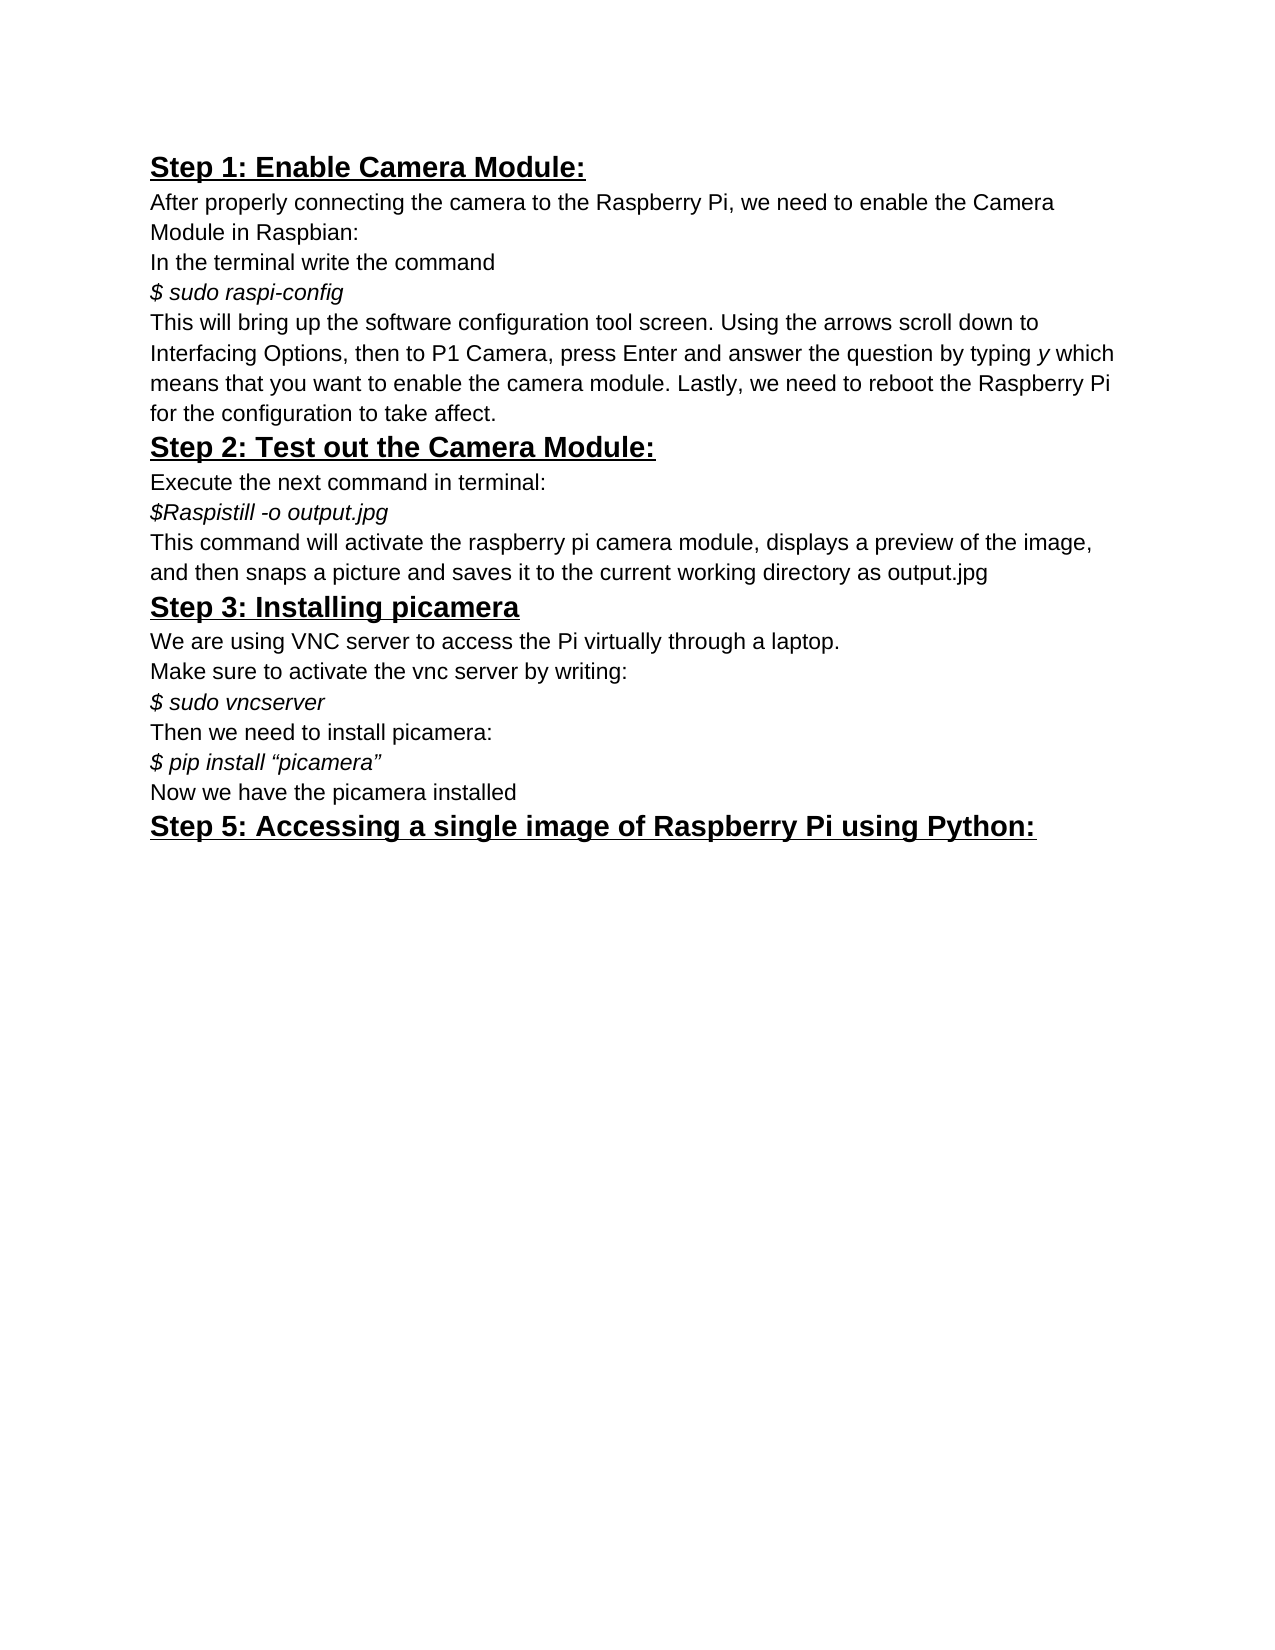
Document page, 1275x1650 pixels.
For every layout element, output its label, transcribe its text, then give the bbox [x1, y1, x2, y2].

text $ sudo vncserver [150, 688, 1125, 715]
subtitle Step 5: Accessing a single image of Raspberry Pi using Python: [150, 809, 1125, 843]
text Step 2: Test out the Camera Module: [150, 430, 1125, 464]
text In the terminal write the command [150, 249, 1125, 275]
text After properly connecting the camera to the Raspberry Pi, we need to enable the Camera Module in Raspbian: [150, 188, 1125, 245]
text Now we have the picamera installed [150, 779, 1125, 806]
text We are using VNC server to access the Pi virtually through a laptop. [150, 628, 1125, 654]
text Then we need to install picamera: [150, 719, 1125, 745]
text $Raspistill -o output.jpg [150, 499, 1125, 525]
text Execute the next command in terminal: [150, 469, 1125, 495]
text Make sure to activate the vnc server by writing: [150, 658, 1125, 685]
text This will bring up the software configuration tool screen. Using the arrows scroll down to Interfacing Options, then to P1 Camera, press Enter and answer the question by typing y which means that you want to enable the camera module. Lastly, we need to reboot the Raspberry Pi for the configuration to take affect. [150, 309, 1125, 426]
text $ sudo raspi-config [150, 279, 1125, 306]
text Step 1: Enable Camera Module: [150, 150, 1125, 183]
text Step 3: Installing picamera [150, 589, 1125, 623]
text $ pip install “picamera” [150, 749, 1125, 775]
text This command will activate the raspberry pi camera module, displays a preview of the image, and then snaps a picture and saves it to the current working directory as output.jpg [150, 529, 1125, 586]
